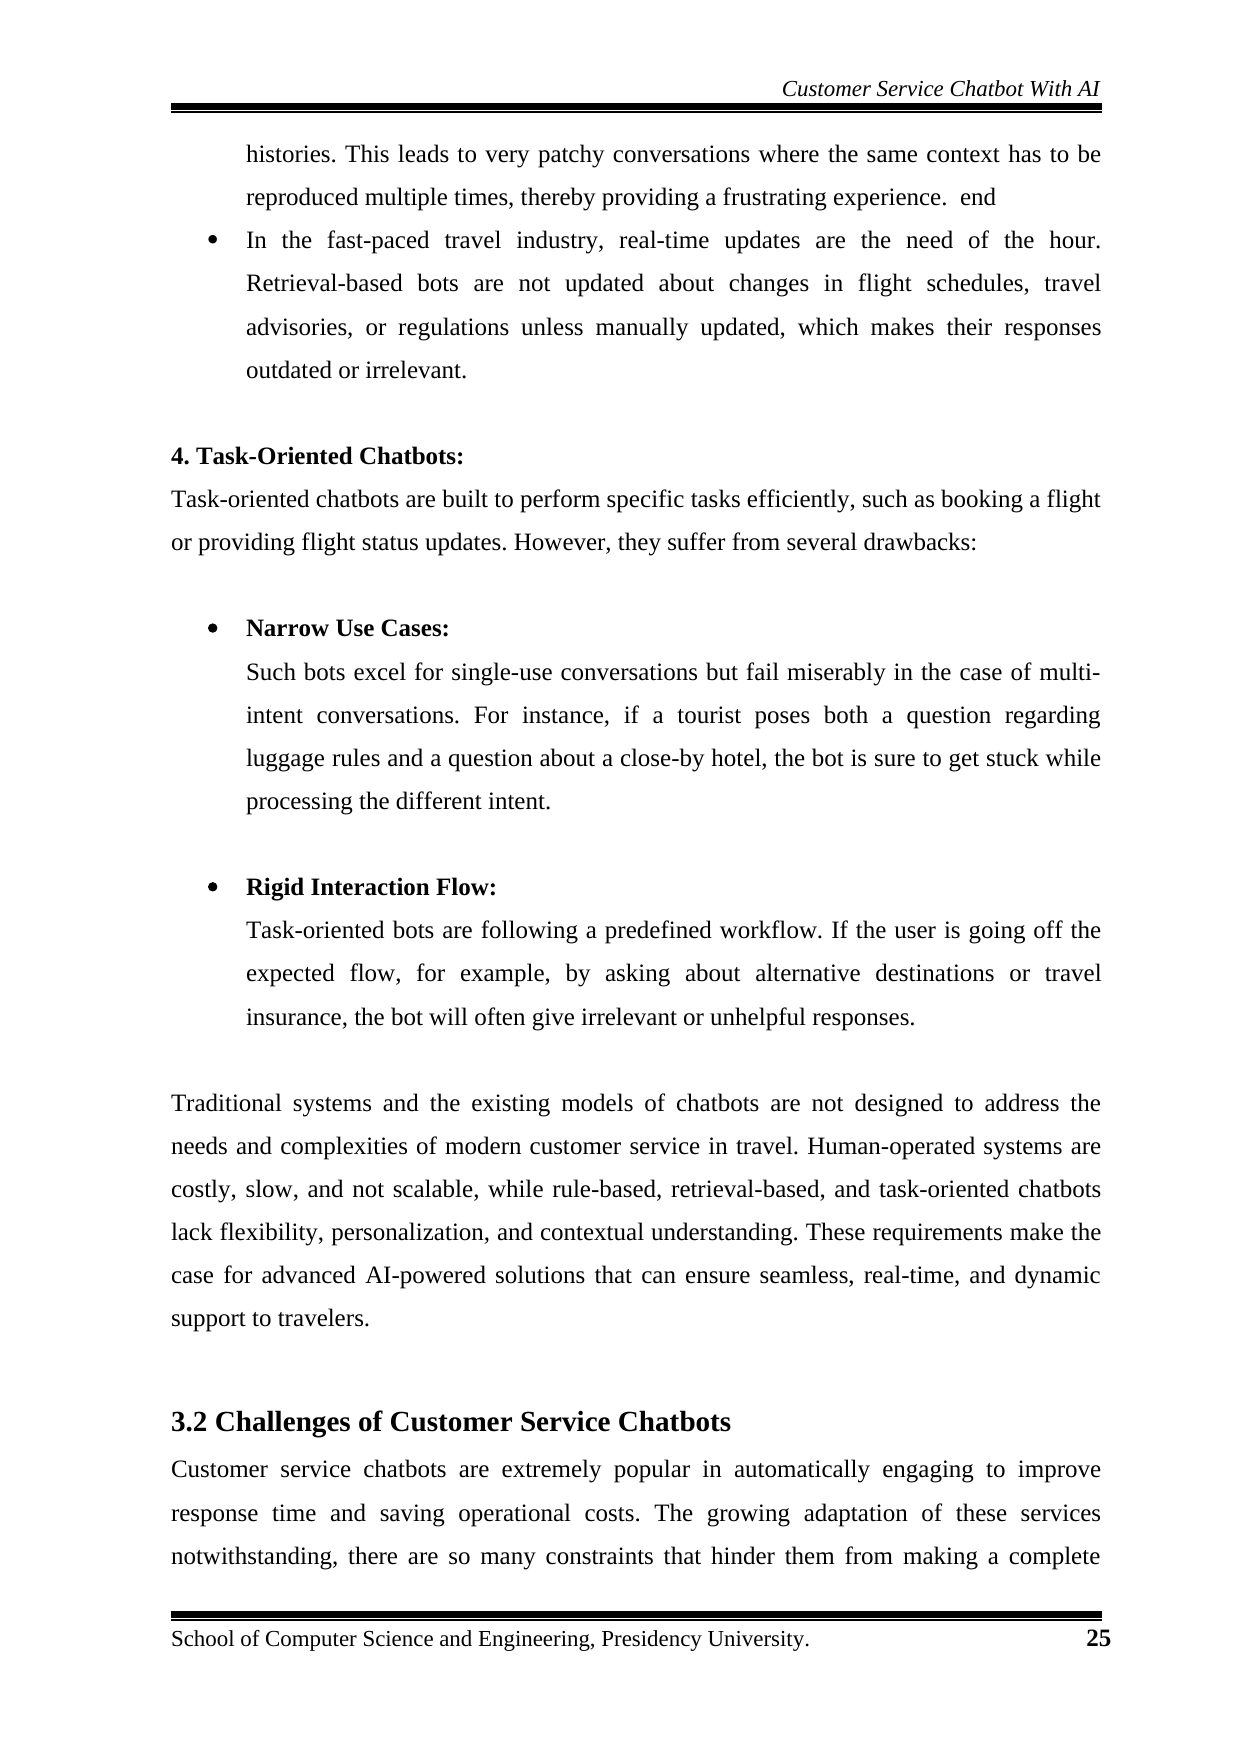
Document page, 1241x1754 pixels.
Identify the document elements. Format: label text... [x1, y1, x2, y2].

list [208, 139, 1102, 211]
list Rigid Interaction Flow: [208, 872, 1102, 901]
list In the fast-paced travel industry, real-time updates are the need of the hour. Retrieval-based bots are not updated about changes in flight schedules, travel advisories, or regulations unless manually updated, which makes their responses outdated or irrelevant. [208, 225, 1102, 383]
list Task-oriented bots are following a predefined workflow. If the user is going off the expected flow, for example, by asking about alternative destinations or travel insurance, the bot will often give irrelevant or unhelpful responses. [246, 915, 1102, 1030]
text 4. Task-Oriented Chatbots: [171, 441, 1102, 470]
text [171, 1454, 1102, 1569]
text 3.2 Challenges of Customer Service Chatbots [171, 1404, 1102, 1438]
text Traditional systems and the existing models of chatbots are not designed to address the needs and complexities of modern customer service in travel. Human-operated systems are costly, slow, and not scalable, while rule-based, retrieval-based, and task-oriented chatbots lack flexibility, personalization, and contextual understanding. These requirements make the case for advanced AI-powered solutions that can ensure seamless, real-time, and dynamic support to travelers. [171, 1088, 1102, 1332]
text Task-oriented chatbots are built to perform specific tasks efficiently, such as booking a flight or providing flight status updates. However, they suffer from several drawbacks: [171, 484, 1102, 556]
list Such bots excel for single-use conversations but fail miserably in the case of multi-intent conversations. For instance, if a tourist poses both a question regarding luggage rules and a question about a close-by hotel, the bot is sure to get stuck while processing the different intent. [246, 657, 1102, 815]
list Narrow Use Cases: [208, 613, 1102, 642]
